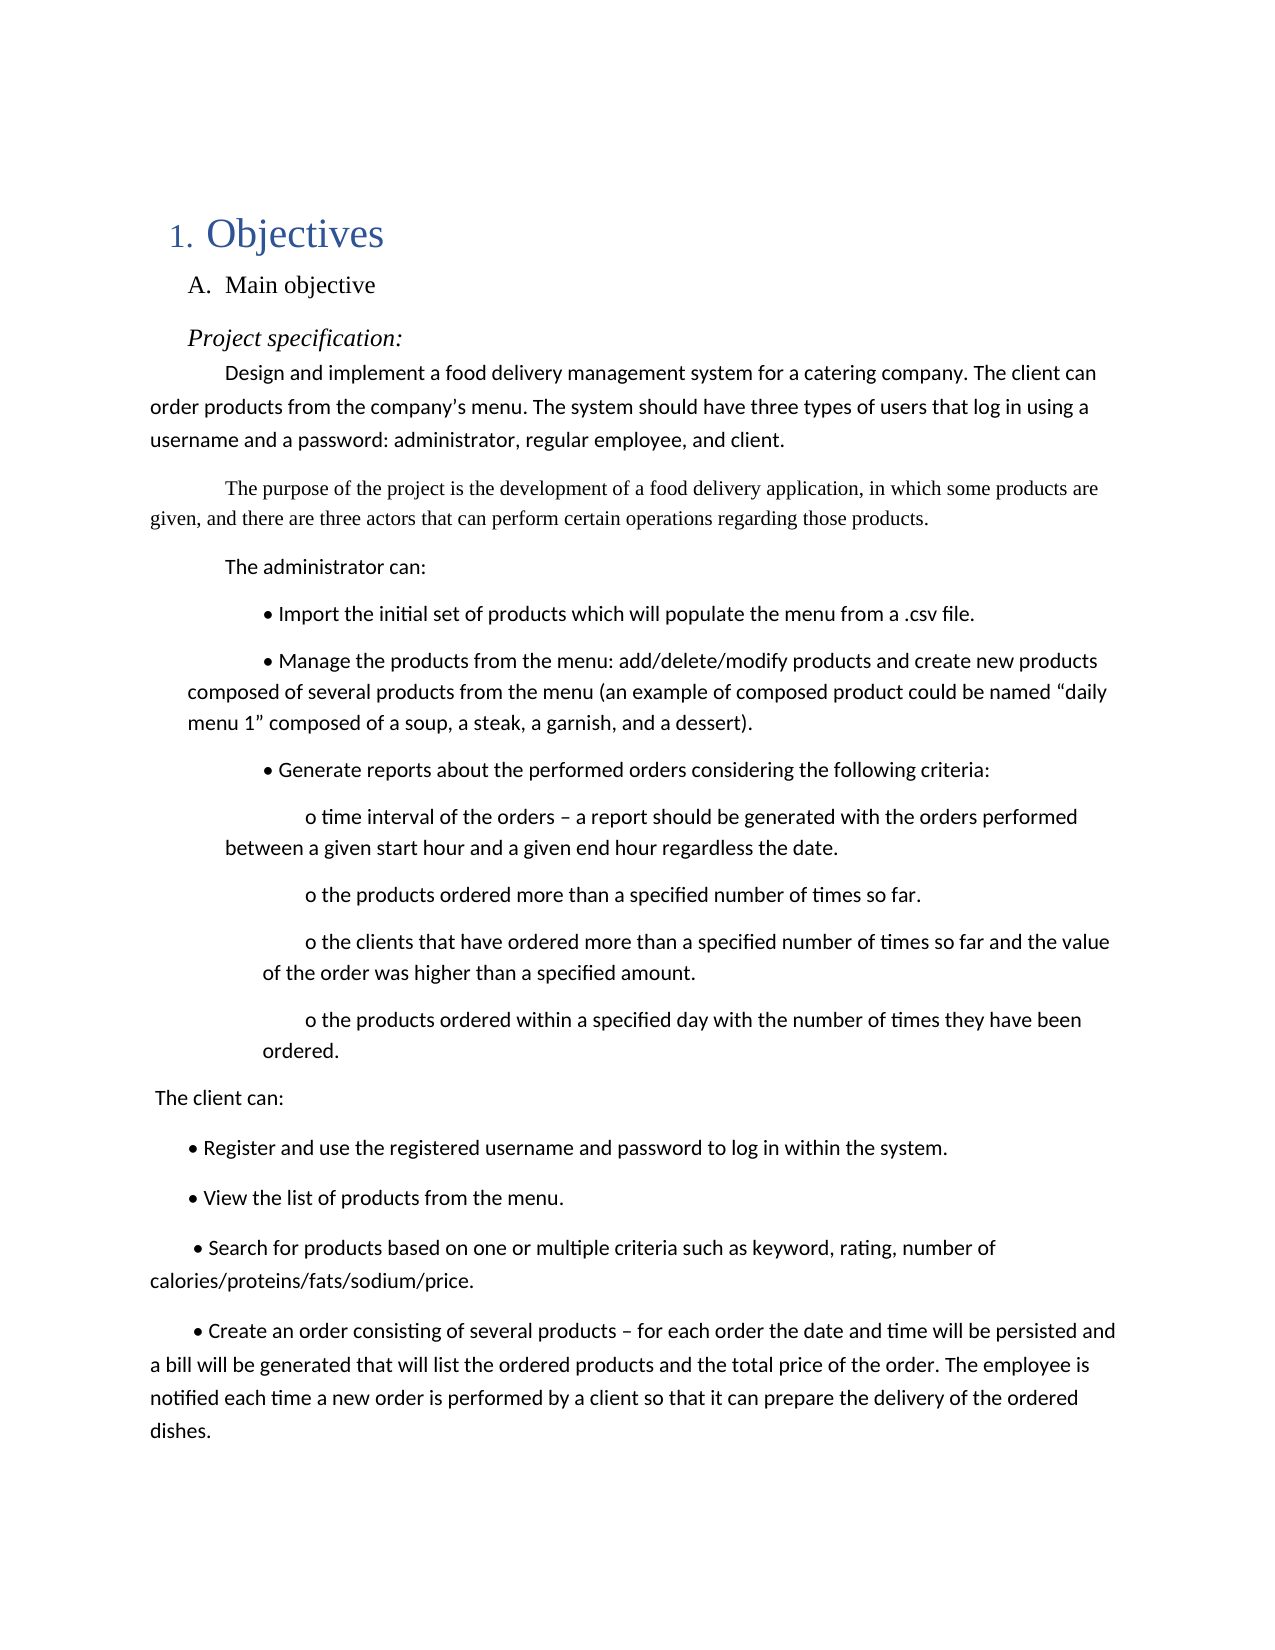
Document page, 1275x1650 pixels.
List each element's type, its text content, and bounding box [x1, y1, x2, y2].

text The purpose of the project is the development of a food delivery application, in which some products are given, and there are three actors that can perform certain operations regarding those products. [150, 476, 1125, 530]
text The client can: [150, 1084, 1125, 1111]
text • View the list of products from the menu. [150, 1184, 1125, 1211]
text The administrator can: [150, 553, 1125, 579]
text • Generate reports about the performed orders considering the following criteria: [187, 756, 1125, 783]
text o time interval of the orders – a report should be generated with the orders performed between a given start hour and a given end hour regardless the date. [225, 803, 1125, 861]
text o the products ordered more than a specified number of times so far. [262, 881, 1125, 908]
text • Import the initial set of products which will populate the menu from a .csv file. [187, 600, 1125, 627]
text Project specification: [150, 323, 1125, 352]
subtitle Objectives [169, 208, 1125, 256]
list Main objective [187, 270, 1125, 298]
text • Search for products based on one or multiple criteria such as keyword, rating, number of calories/proteins/fats/sodium/price. [150, 1234, 1125, 1294]
text • Create an order consisting of several products – for each order the date and time will be persisted and a bill will be generated that will list the ordered products and the total price of the order. The employee is notified each time a new order is performed by a client so that it can prepare the delivery of the ordered dishes. [150, 1318, 1125, 1444]
text • Register and use the registered username and password to log in within the system. [150, 1134, 1125, 1161]
text Design and implement a food delivery management system for a catering company. The client can order products from the company’s menu. The system should have three types of users that log in using a username and a password: administrator, regular employee, and client. [150, 359, 1125, 453]
text o the clients that have ordered more than a specified number of times so far and the value of the order was higher than a specified amount. [262, 928, 1125, 986]
text o the products ordered within a specified day with the number of times they have been ordered. [262, 1006, 1125, 1064]
text • Manage the products from the menu: add/delete/modify products and create new products composed of several products from the menu (an example of composed product could be named “daily menu 1” composed of a soup, a steak, a garnish, and a dessert). [187, 647, 1125, 735]
